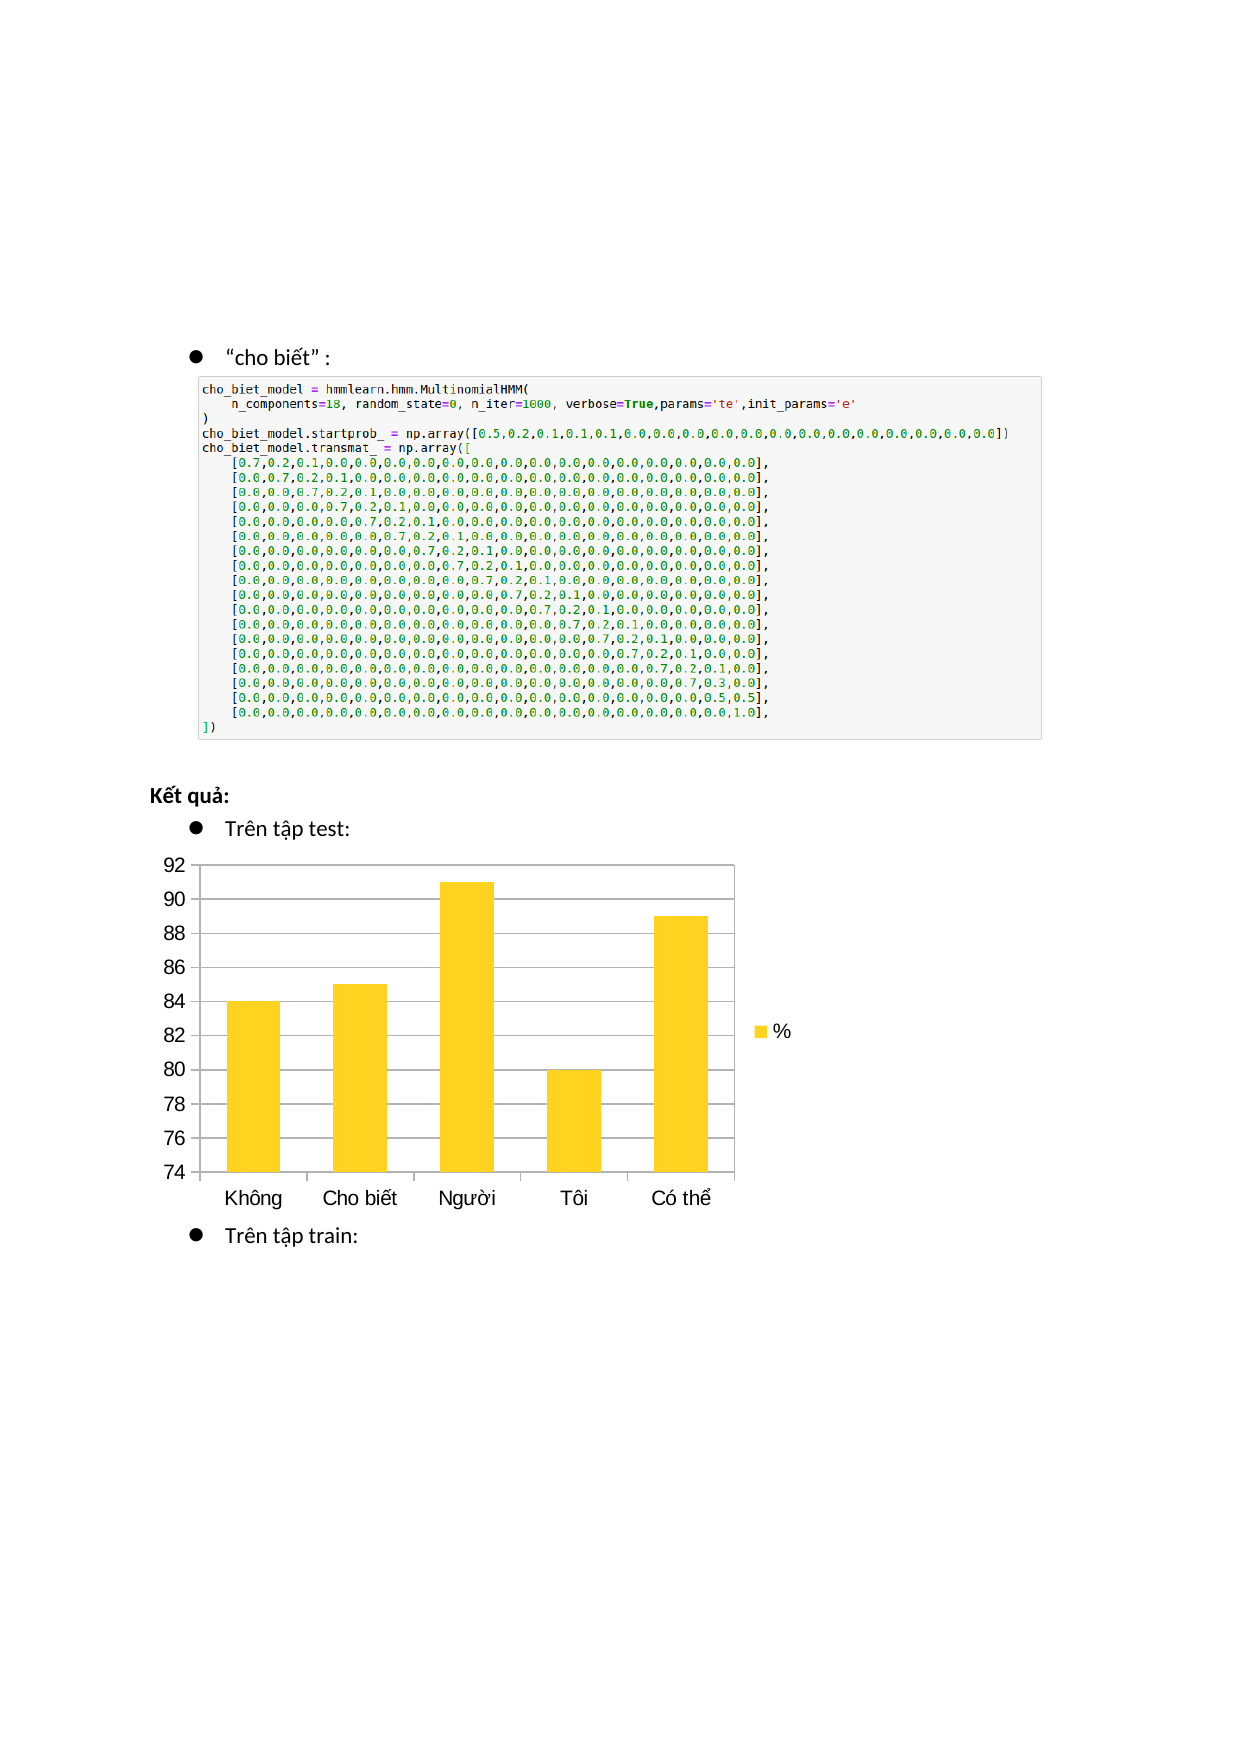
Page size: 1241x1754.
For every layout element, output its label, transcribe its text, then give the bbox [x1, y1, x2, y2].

list Trên tập test: [187, 814, 1090, 842]
text Kết quả: [150, 782, 1090, 810]
picture [197, 375, 1044, 742]
list “cho biết” : [187, 343, 1090, 371]
list Trên tập train: [187, 1222, 1090, 1250]
